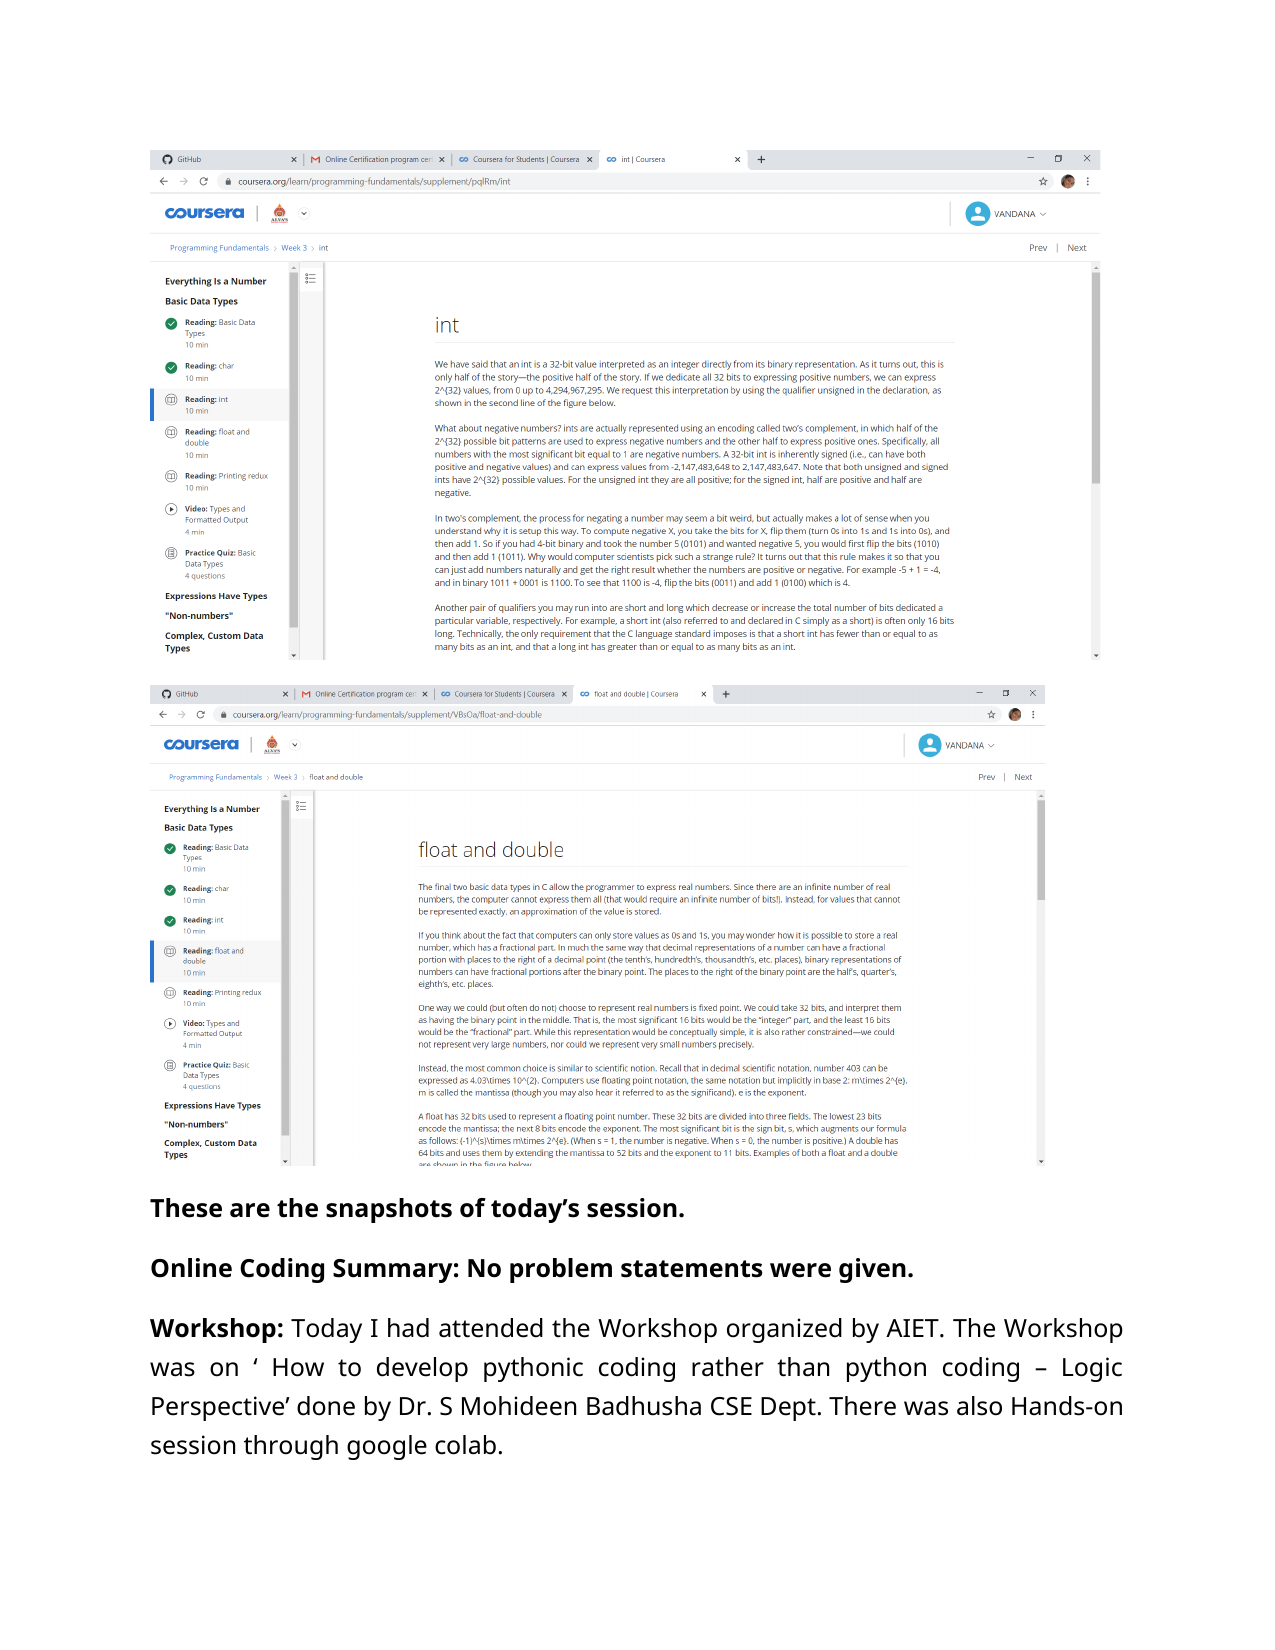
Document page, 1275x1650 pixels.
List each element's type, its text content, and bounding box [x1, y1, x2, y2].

text Workshop: Today I had attended the Workshop organized by AIET. The Workshop was on ‘ How to develop pythonic coding rather than python coding – Logic Perspective’ done by Dr. S Mohideen Badhusha CSE Dept. There was also Hands-on session through google colab. [150, 1310, 1125, 1462]
picture [150, 685, 1046, 1166]
text These are the snapshots of today’s session. [150, 1190, 1125, 1224]
picture [150, 150, 1101, 660]
text Online Coding Summary: No problem statements were given. [150, 1250, 1125, 1284]
